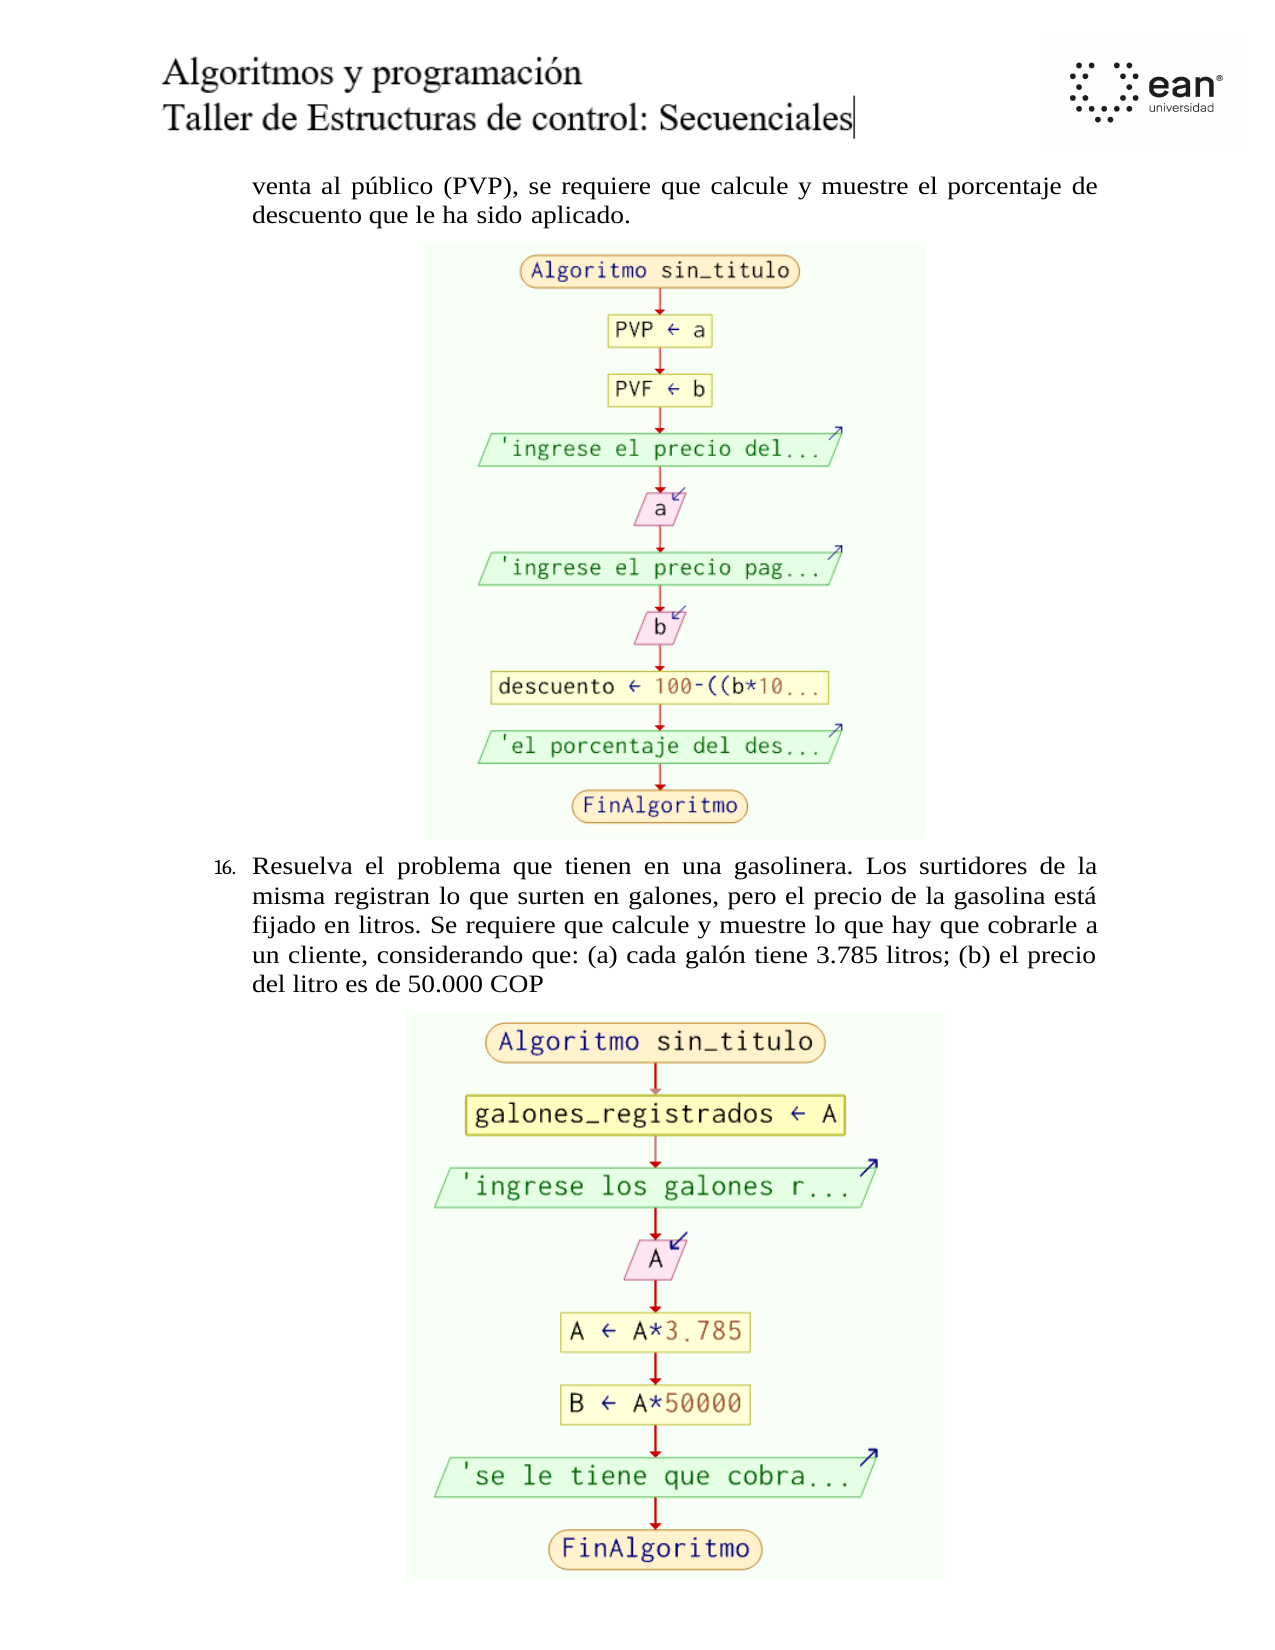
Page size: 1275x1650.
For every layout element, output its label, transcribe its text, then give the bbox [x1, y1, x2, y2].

picture [405, 1011, 945, 1581]
picture [1041, 38, 1243, 151]
list Resuelva el problema que tienen en una gasolinera. Los surtidores de la misma registran lo que surten en galones, pero el precio de la gasolina está fijado en litros. Se requiere que calcule y muestre lo que hay que cobrarle a un cliente, considerando que: (a) cada galón tiene 3.785 litros; (b) el precio del litro es de 50.000 COP [214, 851, 1098, 998]
picture [423, 242, 927, 839]
picture [158, 51, 865, 149]
